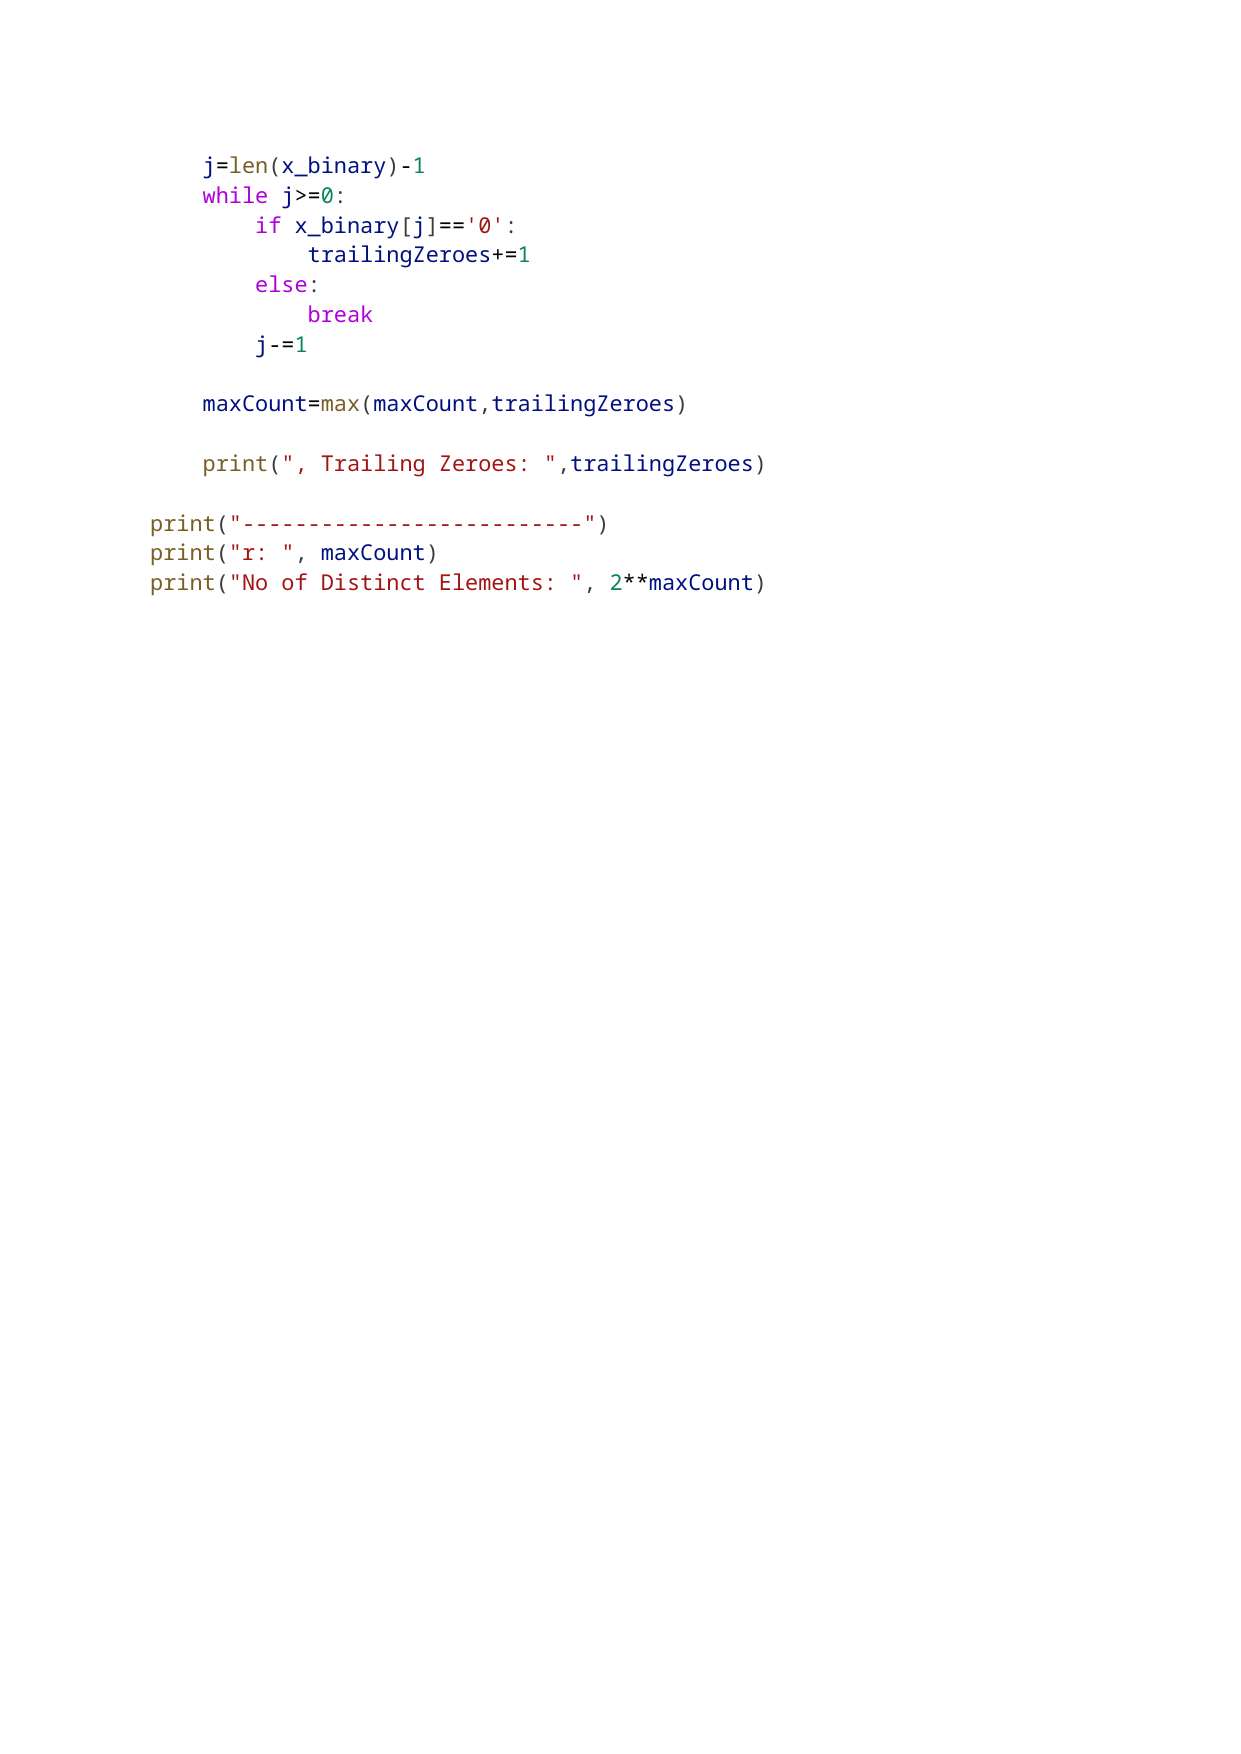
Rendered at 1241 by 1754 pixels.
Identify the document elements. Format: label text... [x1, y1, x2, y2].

text print(", Trailing Zeroes: ",trailingZeroes) [150, 448, 1090, 478]
text print("No of Distinct Elements: ", 2**maxCount) [150, 567, 1090, 597]
text else: [150, 269, 1090, 299]
text maxCount=max(maxCount,trailingZeroes) [150, 388, 1090, 418]
text j=len(x_binary)-1 [150, 150, 1090, 180]
text break [150, 299, 1090, 329]
text j-=1 [150, 329, 1090, 358]
text trailingZeroes+=1 [150, 239, 1090, 269]
text print("r: ", maxCount) [150, 537, 1090, 567]
text while j>=0: [150, 180, 1090, 209]
text print("--------------------------") [150, 507, 1090, 537]
text if x_binary[j]=='0': [150, 209, 1090, 239]
